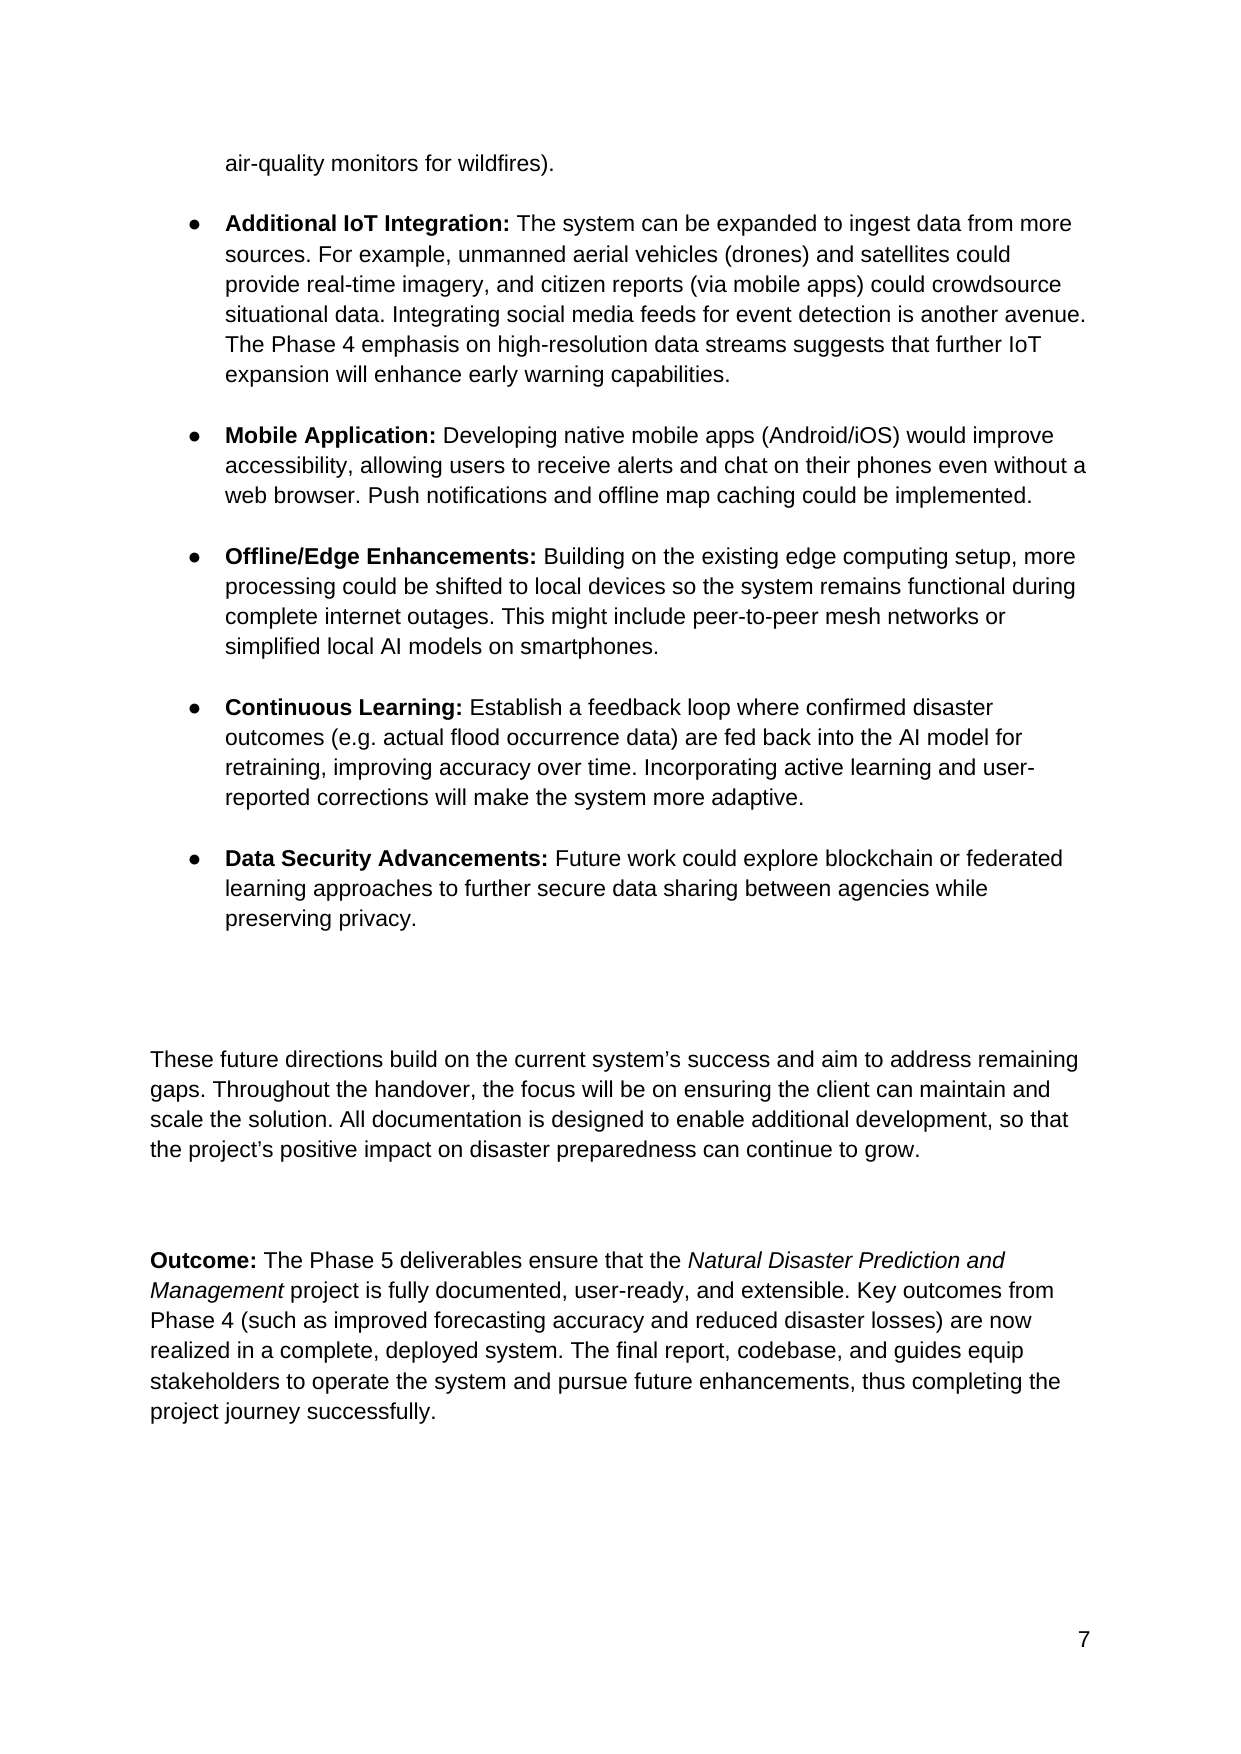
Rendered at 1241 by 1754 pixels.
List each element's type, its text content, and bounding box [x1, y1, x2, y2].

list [187, 150, 1090, 207]
list Additional IoT Integration: The system can be expanded to ingest data from more sources. For example, unmanned aerial vehicles (drones) and satellites could provide real-time imagery, and citizen reports (via mobile apps) could crowdsource situational data. Integrating social media feeds for event detection is another avenue. The Phase 4 emphasis on high-resolution data streams suggests that further IoT expansion will enhance early warning capabilities. [187, 210, 1090, 418]
list Offline/Edge Enhancements: Building on the existing edge computing setup, more processing could be shifted to local devices so the system remains functional during complete internet outages. This might include peer-to-peer mesh networks or simplified local AI models on smartphones. [187, 543, 1090, 690]
list Data Security Advancements: Future work could explore blockchain or federated learning approaches to further secure data sharing between agencies while preserving privacy. [187, 845, 1090, 962]
list Mobile Application: Developing native mobile apps (Android/iOS) would improve accessibility, allowing users to receive alerts and chat on their phones even without a web browser. Push notifications and offline map caching could be implemented. [187, 422, 1090, 539]
text These future directions build on the current system’s success and aim to address remaining gaps. Throughout the handover, the focus will be on ensuring the client can maintain and scale the solution. All documentation is designed to enable additional development, so that the project’s positive impact on disaster preparedness can continue to grow. [150, 1046, 1090, 1163]
text Outcome: The Phase 5 deliverables ensure that the Natural Disaster Prediction and Management project is fully documented, user-ready, and extensible. Key outcomes from Phase 4 (such as improved forecasting accuracy and reduced disaster losses) are now realized in a complete, deployed system. The final report, codebase, and guides equip stakeholders to operate the system and pursue future enhancements, thus completing the project journey successfully. [150, 1247, 1090, 1424]
list Continuous Learning: Establish a feedback loop where confirmed disaster outcomes (e.g. actual flood occurrence data) are fed back into the AI model for retraining, improving accuracy over time. Incorporating active learning and user-reported corrections will make the system more adaptive. [187, 694, 1090, 841]
